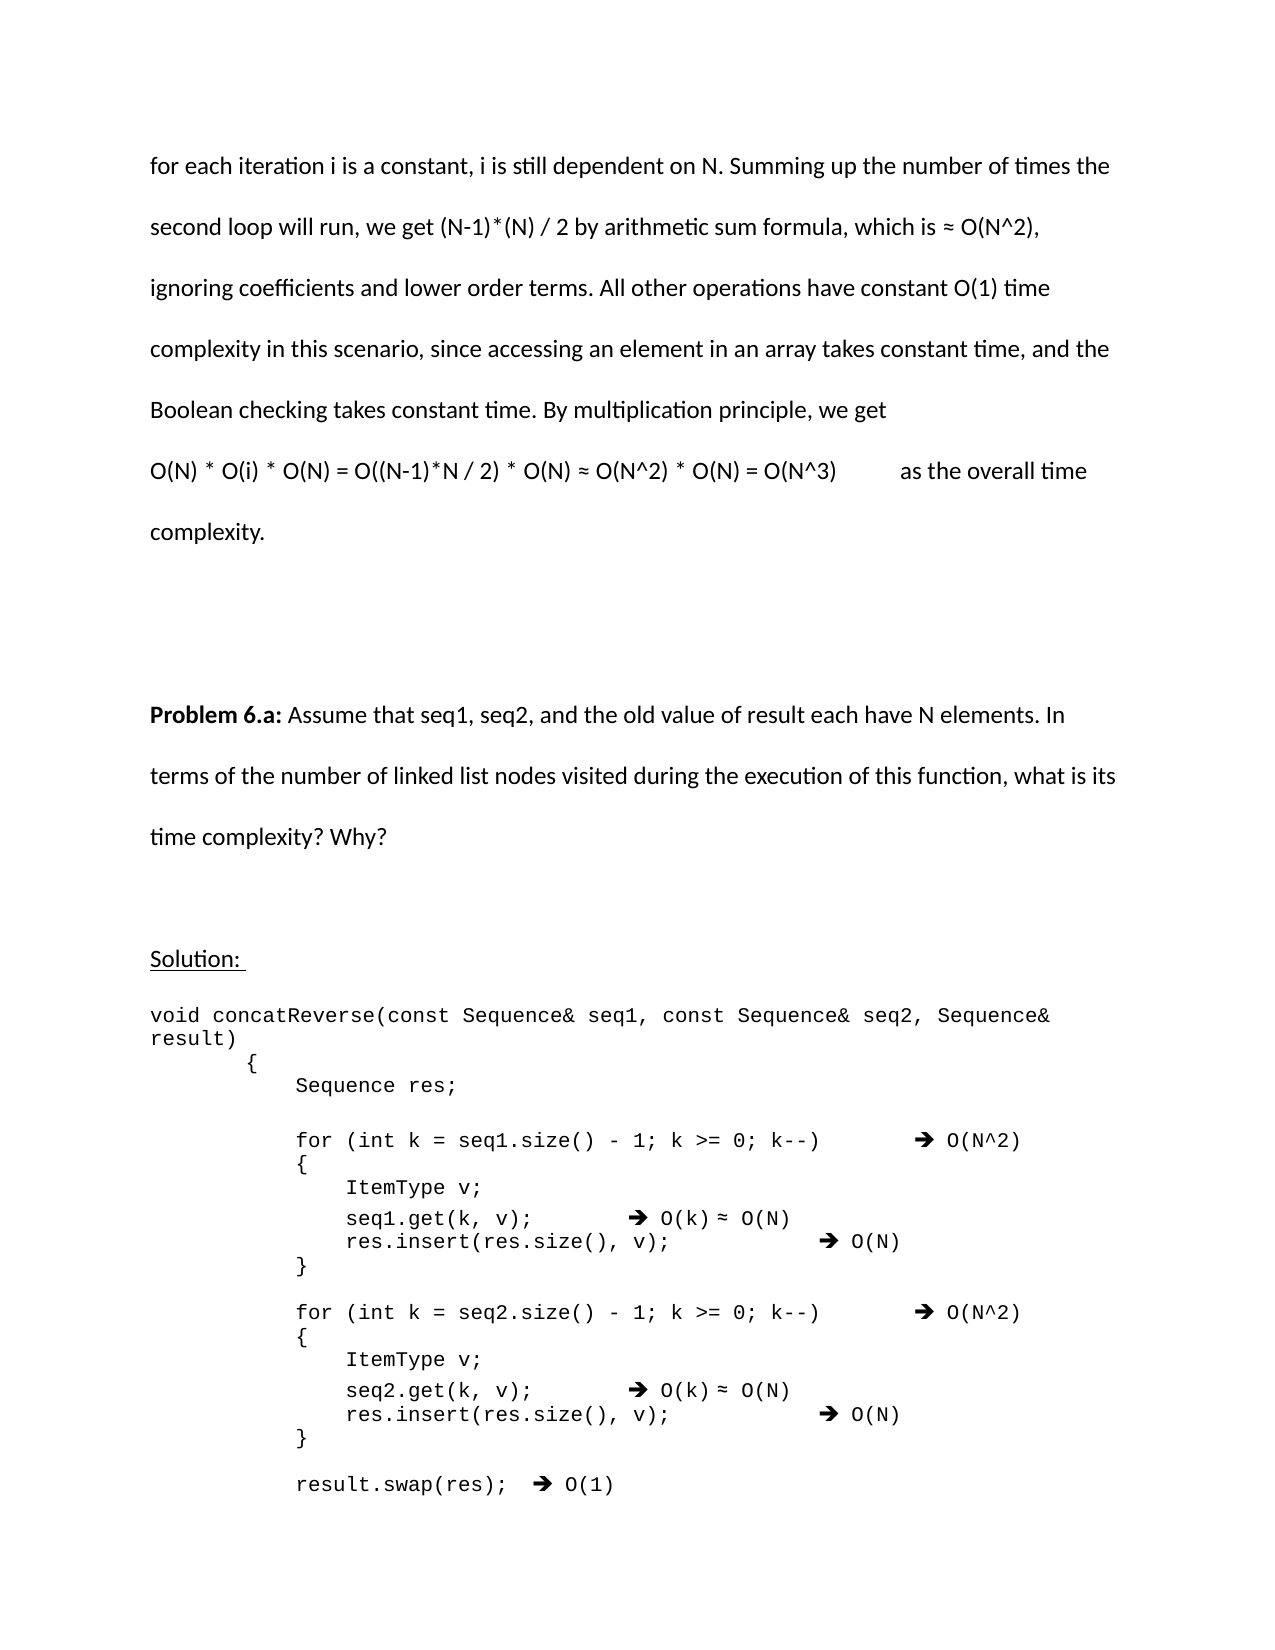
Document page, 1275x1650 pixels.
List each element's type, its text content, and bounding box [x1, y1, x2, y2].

text ItemType v; [150, 1349, 1125, 1373]
text Problem 6.a: Assume that seq1, seq2, and the old value of result each have N elements. In terms of the number of linked list nodes visited during the execution of this function, what is its time complexity? Why? [150, 699, 1125, 852]
text seq1.get(k, v); O(k) ≈ O(N) [150, 1201, 1125, 1231]
text for (int k = seq1.size() - 1; k >= 0; k--) O(N^2) [150, 1130, 1125, 1153]
text Sequence res; [150, 1076, 1125, 1099]
text Solution: [150, 943, 1125, 974]
text result.swap(res); O(1) [150, 1474, 1125, 1498]
text { [150, 1326, 1125, 1349]
text seq2.get(k, v); O(k) ≈ O(N) [150, 1373, 1125, 1403]
text for (int k = seq2.size() - 1; k >= 0; k--) O(N^2) [150, 1302, 1125, 1326]
text { [150, 1153, 1125, 1177]
text ItemType v; [150, 1177, 1125, 1201]
text res.insert(res.size(), v); O(N) [150, 1231, 1125, 1255]
text res.insert(res.size(), v); O(N) [150, 1403, 1125, 1427]
text O(N) * O(i) * O(N) = O((N-1)*N / 2) * O(N) ≈ O(N^2) * O(N) = O(N^3) as the overall time complexity. [150, 455, 1125, 547]
text } [150, 1427, 1125, 1451]
text void concatReverse(const Sequence& seq1, const Sequence& seq2, Sequence& result) [150, 1004, 1125, 1052]
text } [150, 1255, 1125, 1278]
text { [150, 1052, 1125, 1076]
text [150, 150, 1125, 425]
